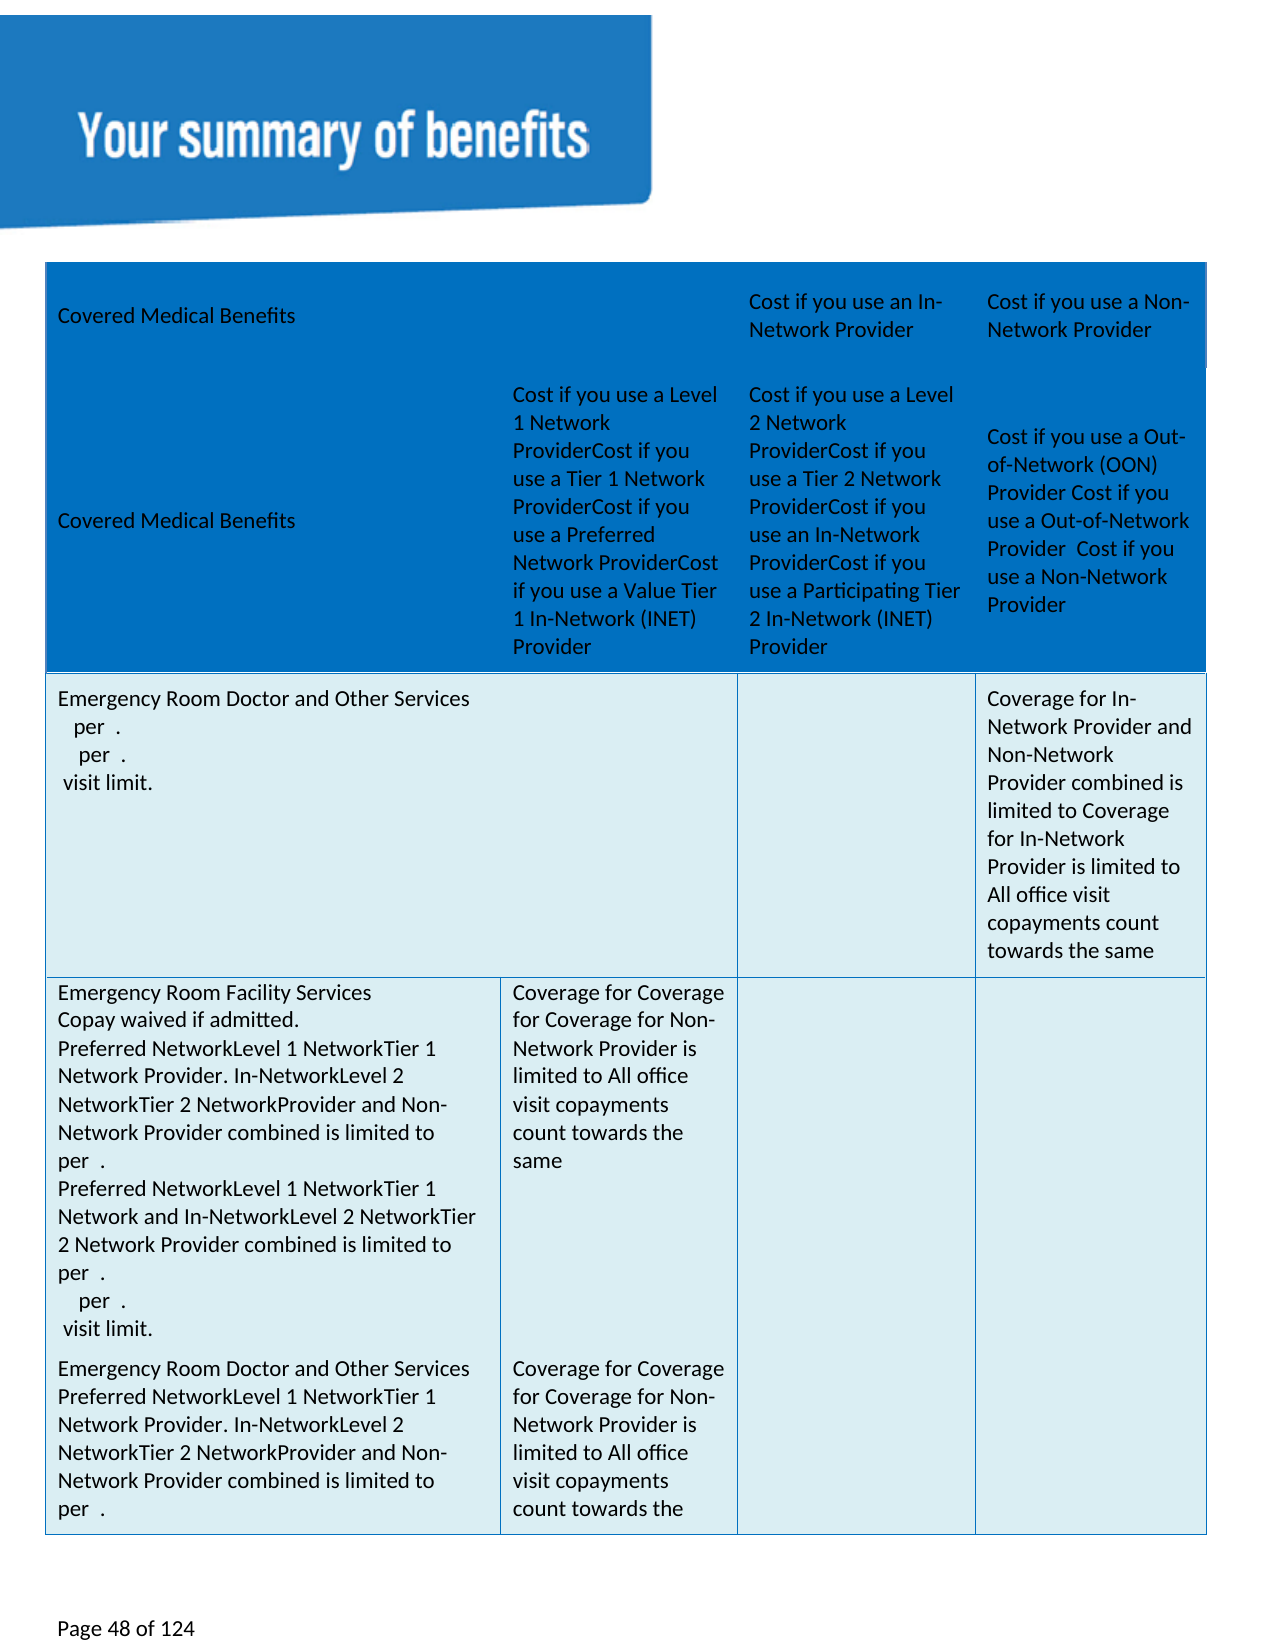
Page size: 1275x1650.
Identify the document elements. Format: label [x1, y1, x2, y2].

picture [0, 15, 655, 235]
